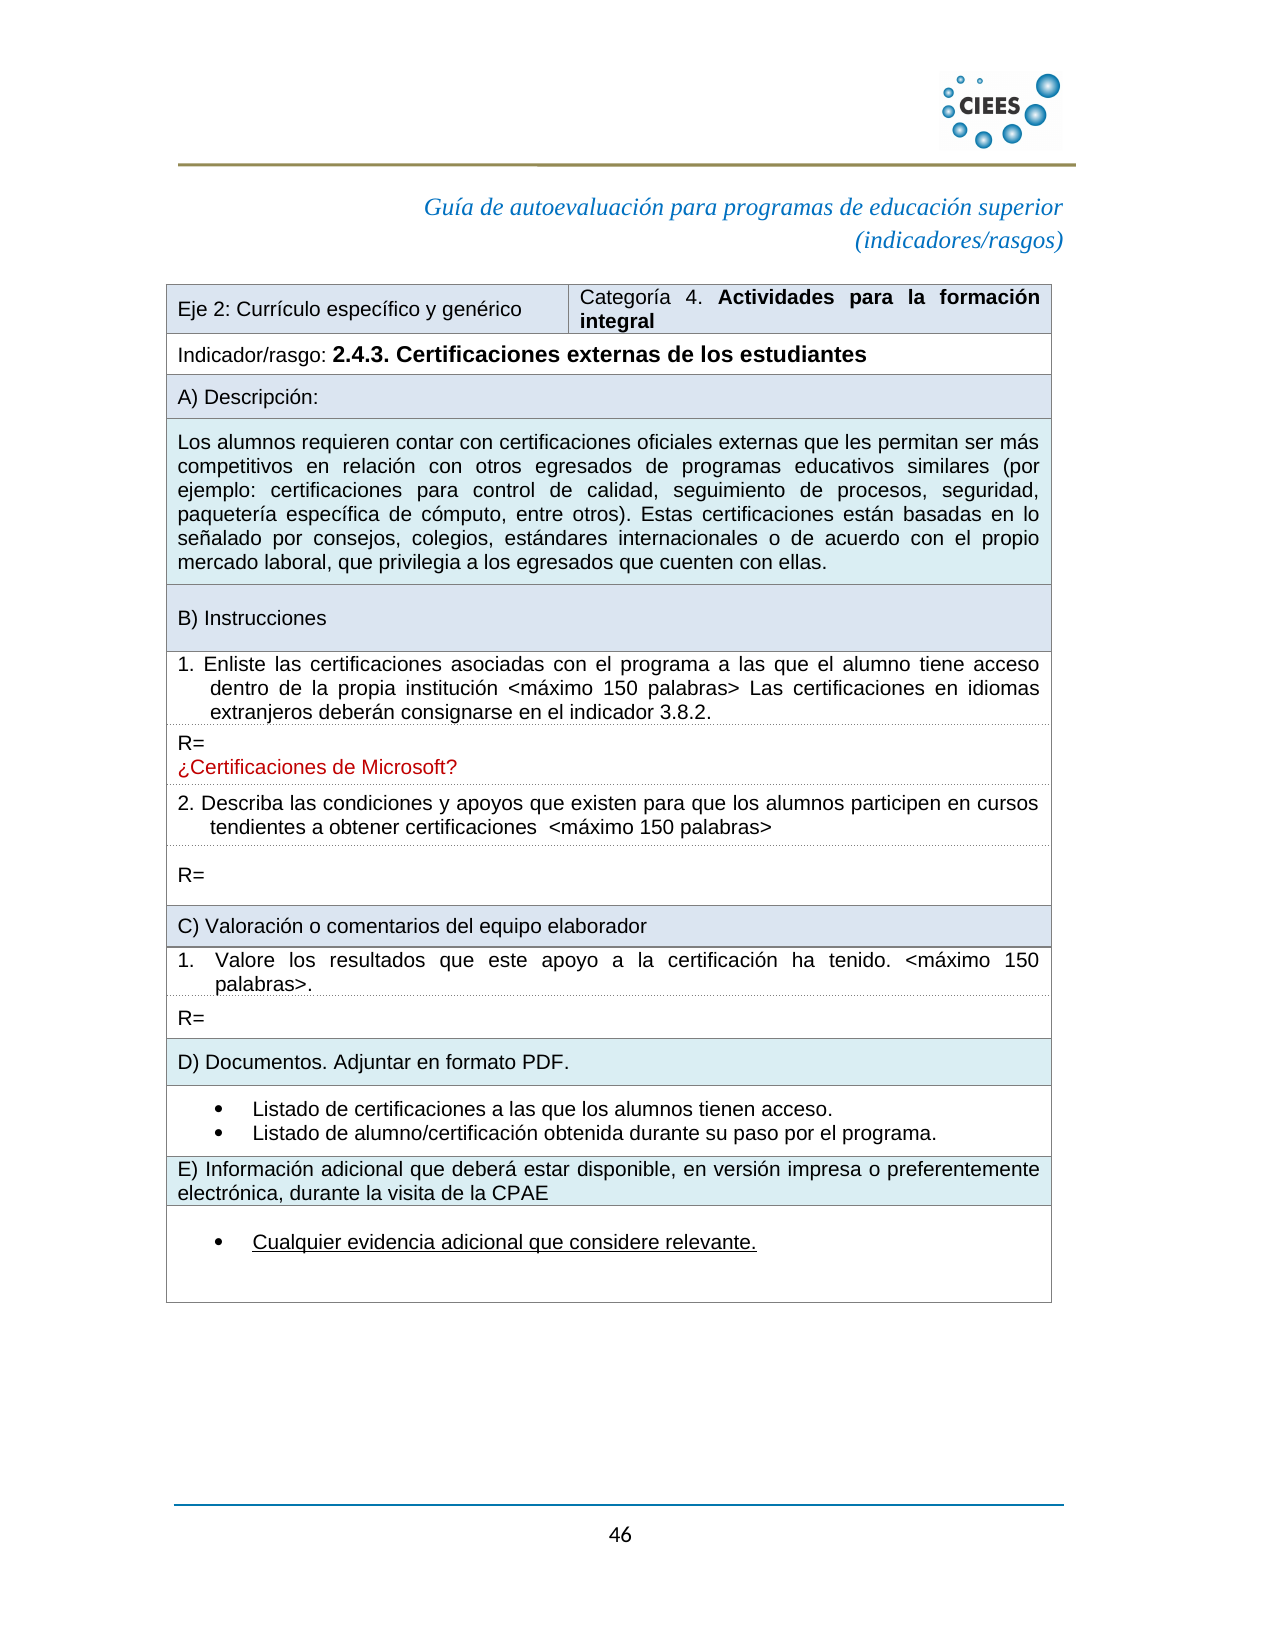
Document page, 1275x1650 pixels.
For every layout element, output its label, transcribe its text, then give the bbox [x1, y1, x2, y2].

table_cell R= ¿Certificaciones de Microsoft? [167, 724, 1051, 784]
table_cell C) Valoración o comentarios del equipo elaborador [167, 906, 1051, 946]
table_header Eje 2: Currículo específico y genérico [167, 285, 568, 333]
table_cell 2. Describa las condiciones y apoyos que existen para que los alumnos participen en cursos tendientes a obtener certificaciones <máximo 150 palabras> [167, 784, 1051, 844]
text (indicadores/rasgos) [177, 225, 1063, 254]
table_header Categoría 4. Actividades para la formación integral [569, 285, 1051, 333]
table_cell E) Información adicional que deberá estar disponible, en versión impresa o preferentemente electrónica, durante la visita de la CPAE [167, 1157, 1051, 1205]
table_cell Los alumnos requieren contar con certificaciones oficiales externas que les permitan ser más competitivos en relación con otros egresados de programas educativos similares (por ejemplo: certificaciones para control de calidad, seguimiento de procesos, seguridad, paquetería específica de cómputo, entre otros). Estas certificaciones están basadas en lo señalado por consejos, colegios, estándares internacionales o de acuerdo con el propio mercado laboral, que privilegia a los egresados que cuenten con ellas. [167, 419, 1051, 584]
table_cell R= [167, 845, 1051, 905]
text Guía de autoevaluación para programas de educación superior [177, 192, 1063, 221]
table_cell Valore los resultados que este apoyo a la certificación ha tenido. <máximo 150 palabras>. [167, 948, 1051, 995]
table_cell R= [167, 995, 1051, 1038]
picture [939, 71, 1063, 151]
table_cell B) Instrucciones [167, 585, 1051, 651]
table_cell A) Descripción: [167, 375, 1051, 418]
table_cell Listado de certificaciones a las que los alumnos tienen acceso. Listado de alumno/certificación obtenida durante su paso por el programa. [167, 1086, 1051, 1156]
table_cell 1. Enliste las certificaciones asociadas con el programa a las que el alumno tiene acceso dentro de la propia institución <máximo 150 palabras> Las certificaciones en idiomas extranjeros deberán consignarse en el indicador 3.8.2. [167, 652, 1051, 724]
table_cell D) Documentos. Adjuntar en formato PDF. [167, 1039, 1051, 1085]
table_cell Cualquier evidencia adicional que considere relevante. [167, 1206, 1051, 1302]
table_cell Indicador/rasgo: 2.4.3. Certificaciones externas de los estudiantes [167, 334, 1051, 374]
